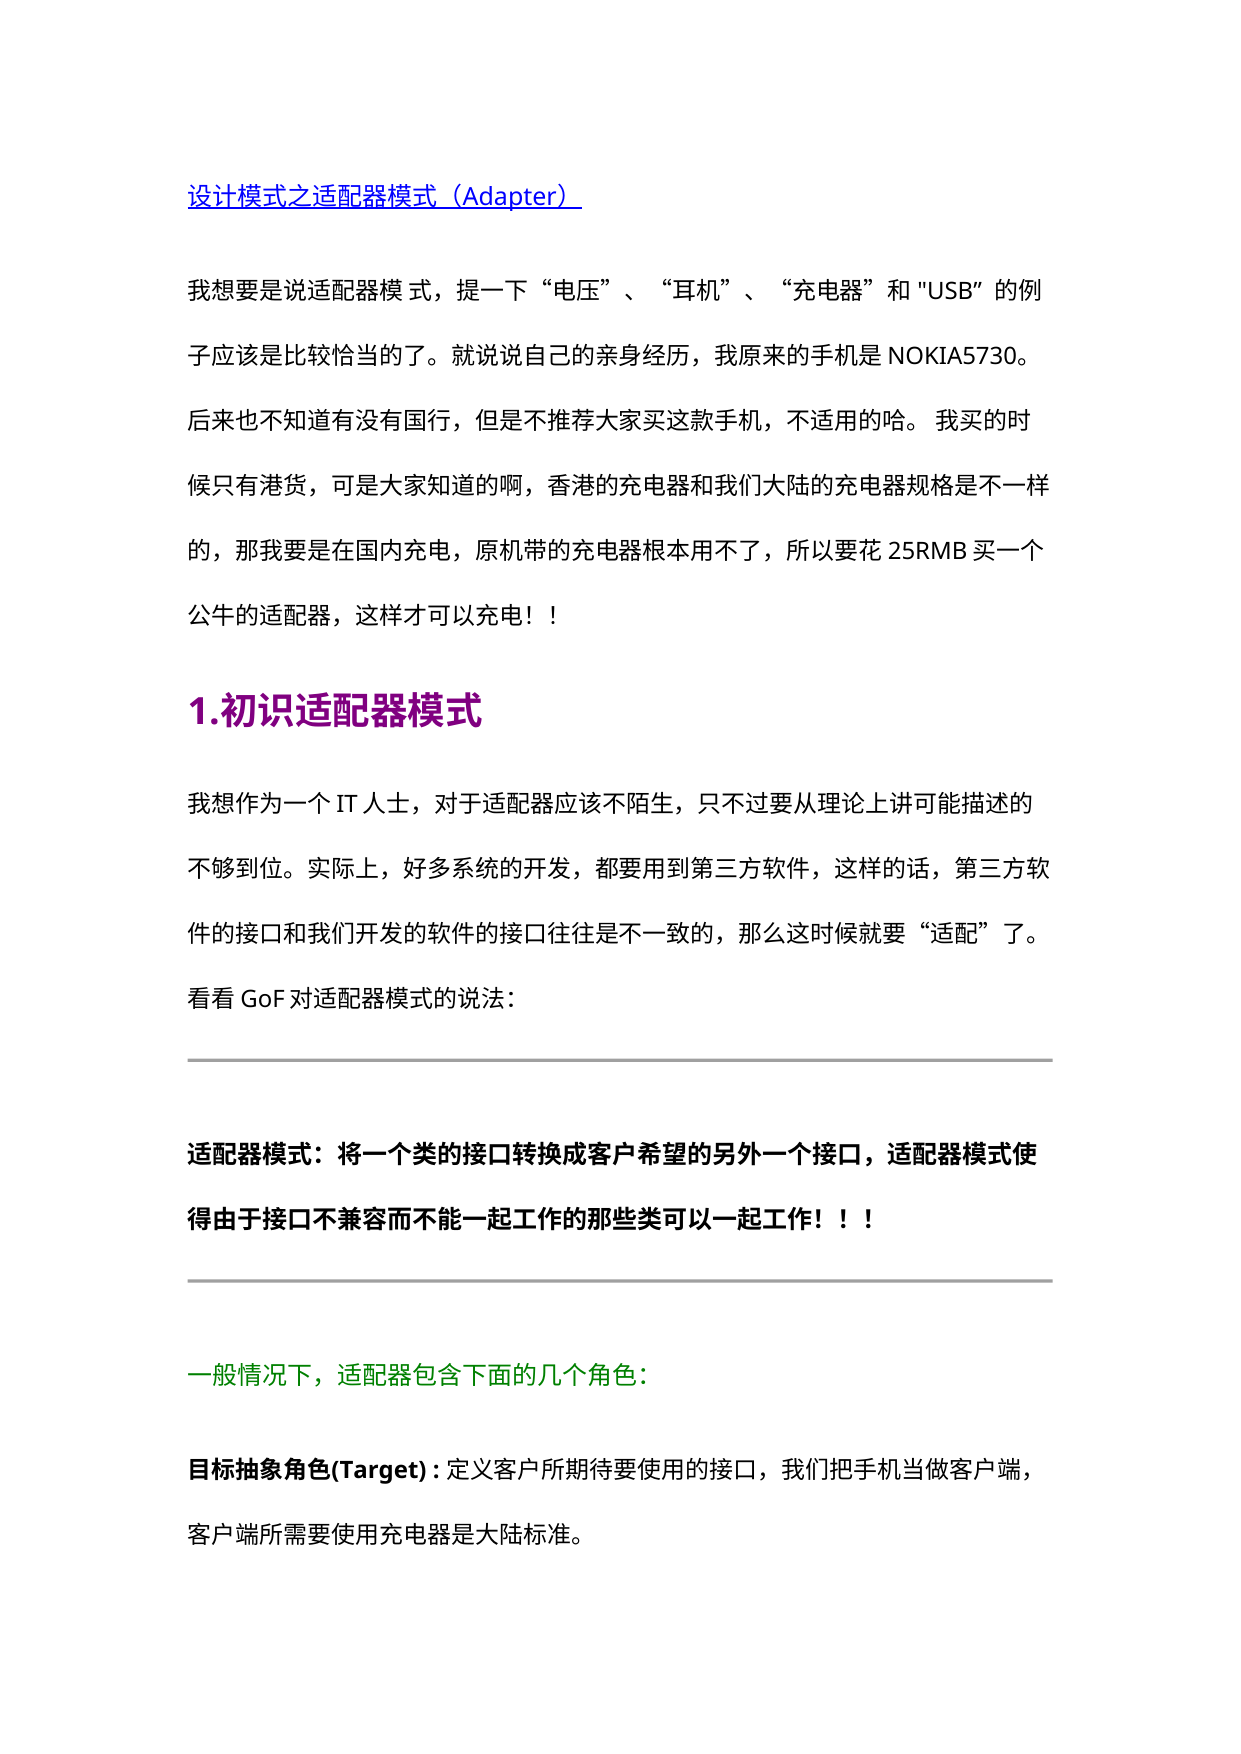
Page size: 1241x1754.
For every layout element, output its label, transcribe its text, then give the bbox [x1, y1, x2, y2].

text 一般情况下，适配器包含下面的几个角色： [187, 1341, 1053, 1406]
text 适配器模式：将一个类的接口转换成客户希望的另外一个接口，适配器模式使得由于接口不兼容而不能一起工作的那些类可以一起工作！！！ [187, 1120, 1053, 1250]
text 1.初识适配器模式 [187, 675, 1053, 740]
text 我想作为一个IT人士，对于适配器应该不陌生，只不过要从理论上讲可能描述的不够到位。实际上，好多系统的开发，都要用到第三方软件，这样的话，第三方软件的接口和我们开发的软件的接口往往是不一致的，那么这时候就要“适配”了。看看GoF对适配器模式的说法： [187, 769, 1053, 1029]
text 我想要是说适配器模 式，提一下“电压”、“耳机”、“充电器”和 "USB” 的例子应该是比较恰当的了。就说说自己的亲身经历，我原来的手机是NOKIA5730。后来也不知道有没有国行，但是不推荐大家买这款手机，不适用的哈。 我买的时候只有港货，可是大家知道的啊，香港的充电器和我们大陆的充电器规格是不一样的，那我要是在国内充电，原机带的充电器根本用不了，所以要花 25RMB买一个公牛的适配器，这样才可以充电！！ [187, 256, 1053, 646]
text 设计模式之适配器模式（Adapter） [187, 162, 1053, 227]
text 目标抽象角色(Target) : 定义客户所期待要使用的接口，我们把手机当做客户端，客户端所需要使用充电器是大陆标准。 [187, 1435, 1053, 1565]
